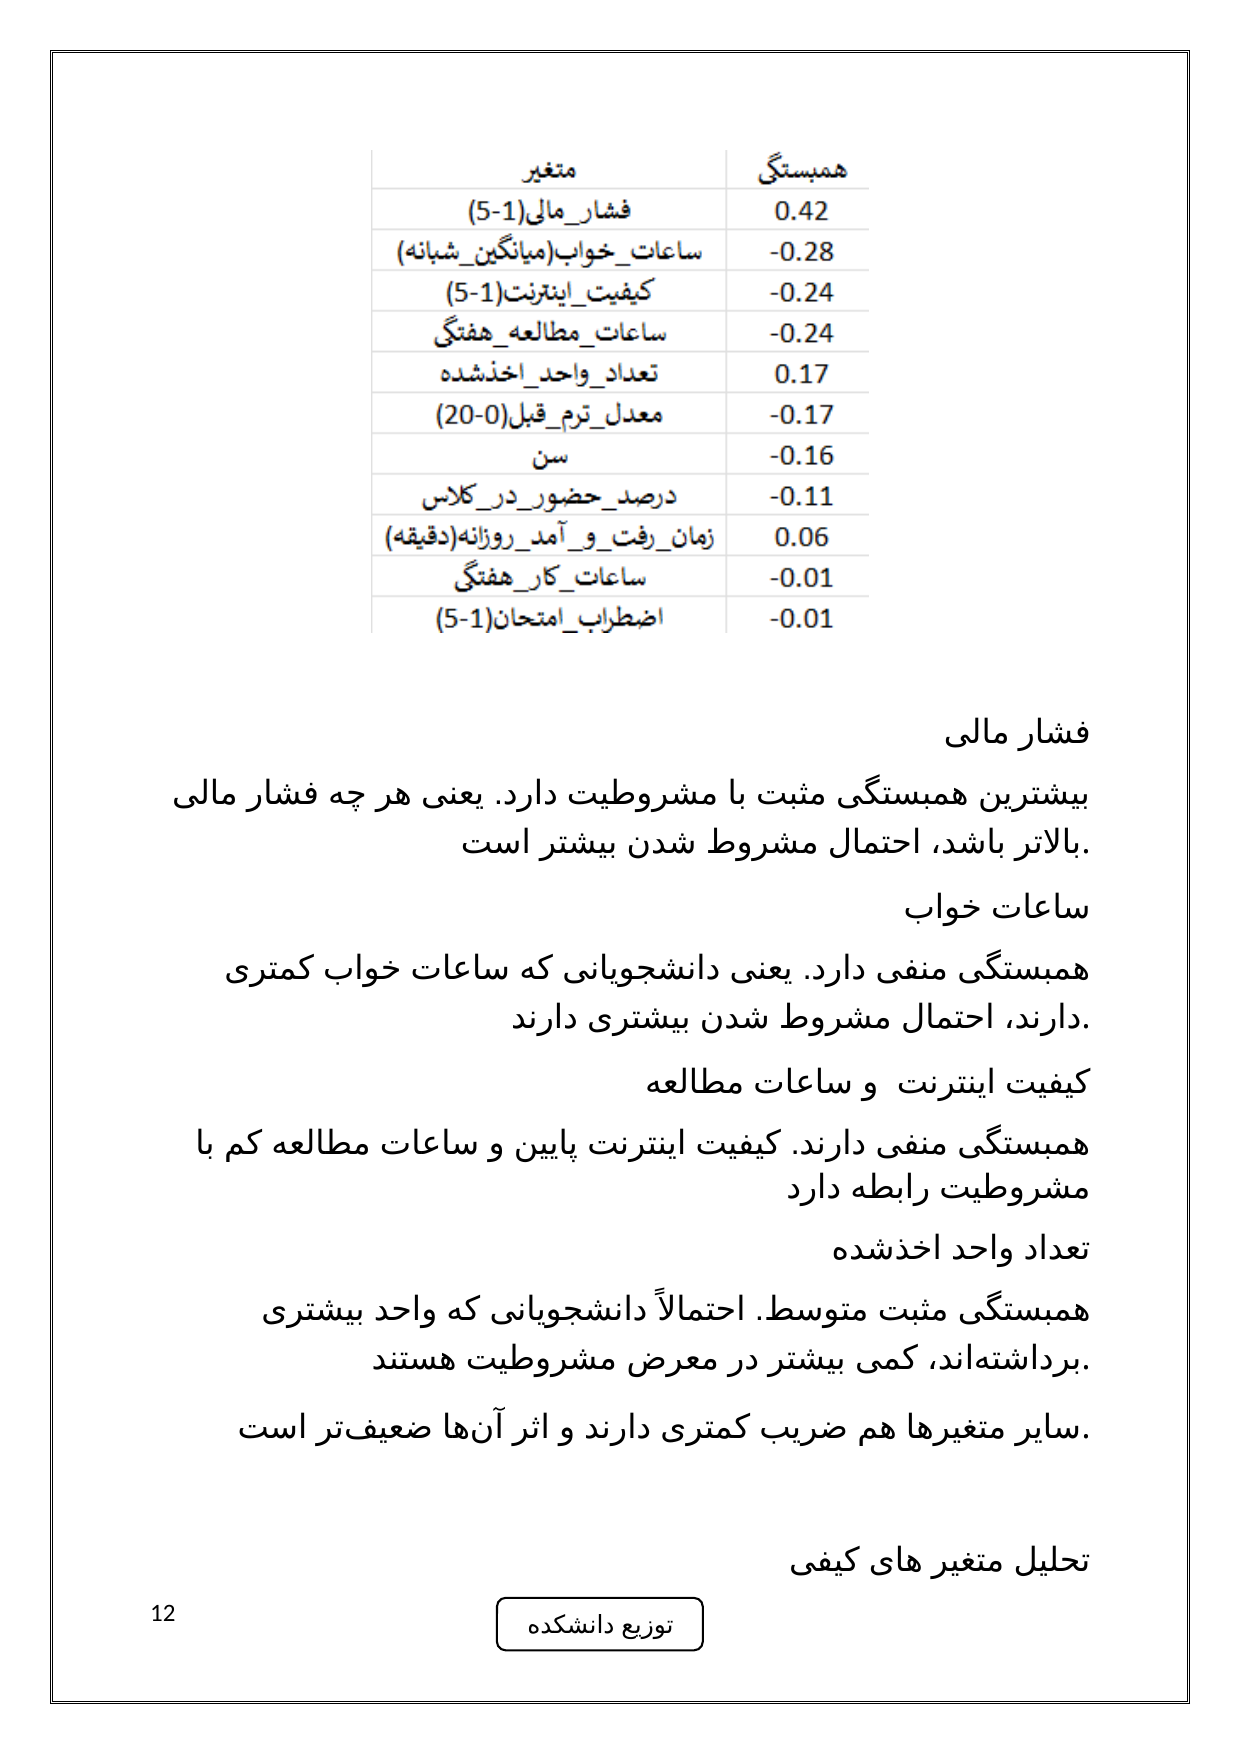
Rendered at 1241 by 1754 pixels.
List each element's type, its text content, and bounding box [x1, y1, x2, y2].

text همبستگی منفی دارد. یعنی دانشجویانی که ساعات خواب کمتری دارند، احتمال مشروط شدن بیشتری دارند. [150, 948, 1090, 1038]
text ساعات خواب [150, 887, 1090, 925]
text همبستگی منفی دارند. کیفیت اینترنت پایین و ساعات مطالعه کم با مشروطیت رابطه دارد [150, 1123, 1090, 1205]
text بیشترین همبستگی مثبت با مشروطیت دارد. یعنی هر چه فشار مالی بالاتر باشد، احتمال مشروط شدن بیشتر است. [150, 773, 1090, 863]
text همبستگی مثبت متوسط. احتمالاً دانشجویانی که واحد بیشتری برداشته‌اند، کمی بیشتر در معرض مشروطیت هستند. [150, 1288, 1090, 1379]
text فشار مالی [150, 712, 1090, 751]
text تعداد واحد اخذشده [150, 1228, 1090, 1266]
text سایر متغیرها هم ضریب کمتری دارند و اثر آن‌ها ضعیف‌تر است. [150, 1403, 1090, 1448]
text تحلیل متغیر های کیفی [150, 1540, 1090, 1579]
text کیفیت اینترنت و ساعات مطالعه [150, 1062, 1090, 1100]
picture [371, 150, 869, 633]
